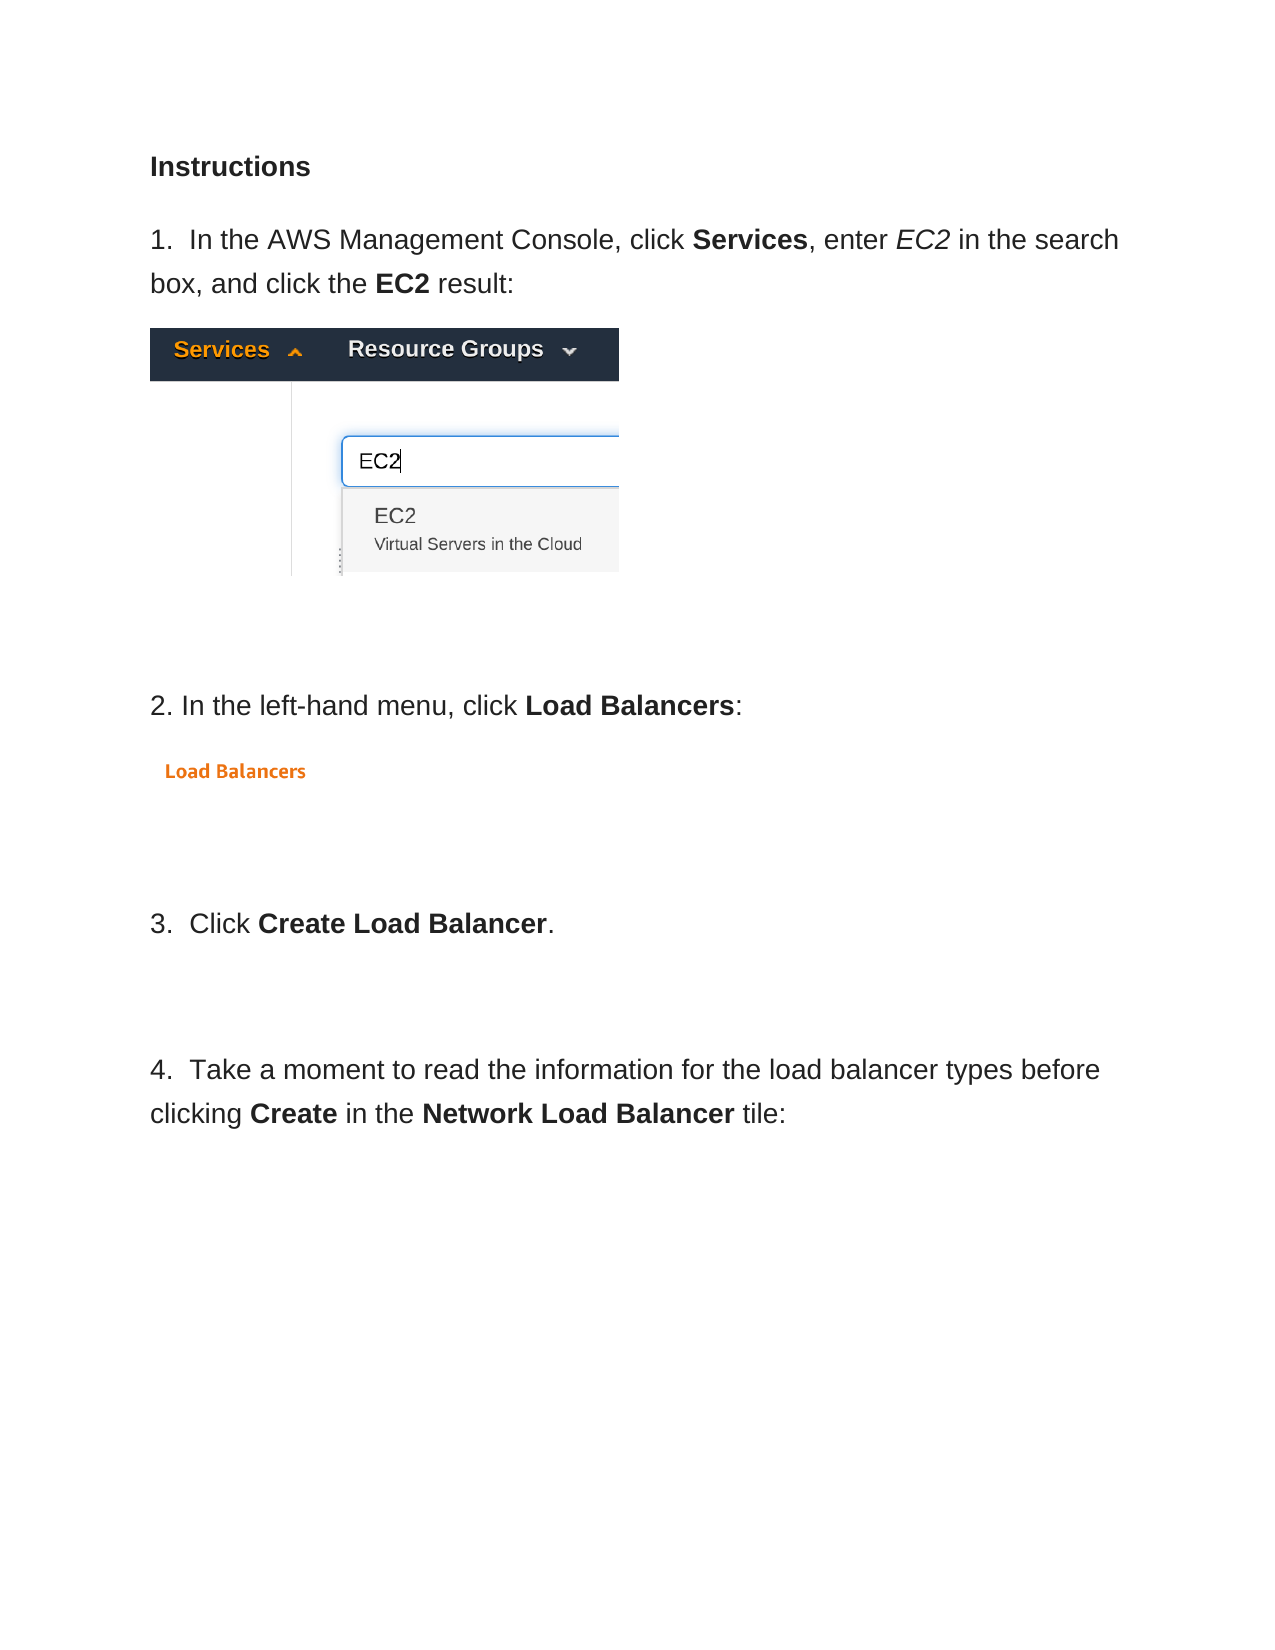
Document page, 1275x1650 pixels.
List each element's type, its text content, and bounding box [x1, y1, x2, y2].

picture [150, 750, 322, 794]
text Instructions [150, 150, 1125, 182]
text 3. Click Create Load Balancer. [150, 896, 1125, 940]
text 2. In the left-hand menu, click Load Balancers: [150, 677, 1125, 721]
text 1. In the AWS Management Console, click Services, enter EC2 in the search box, and click the EC2 result: [150, 212, 1125, 299]
picture [150, 328, 619, 576]
text 4. Take a moment to read the information for the load balancer types before clicking Create in the Network Load Balancer tile: [150, 1042, 1125, 1129]
